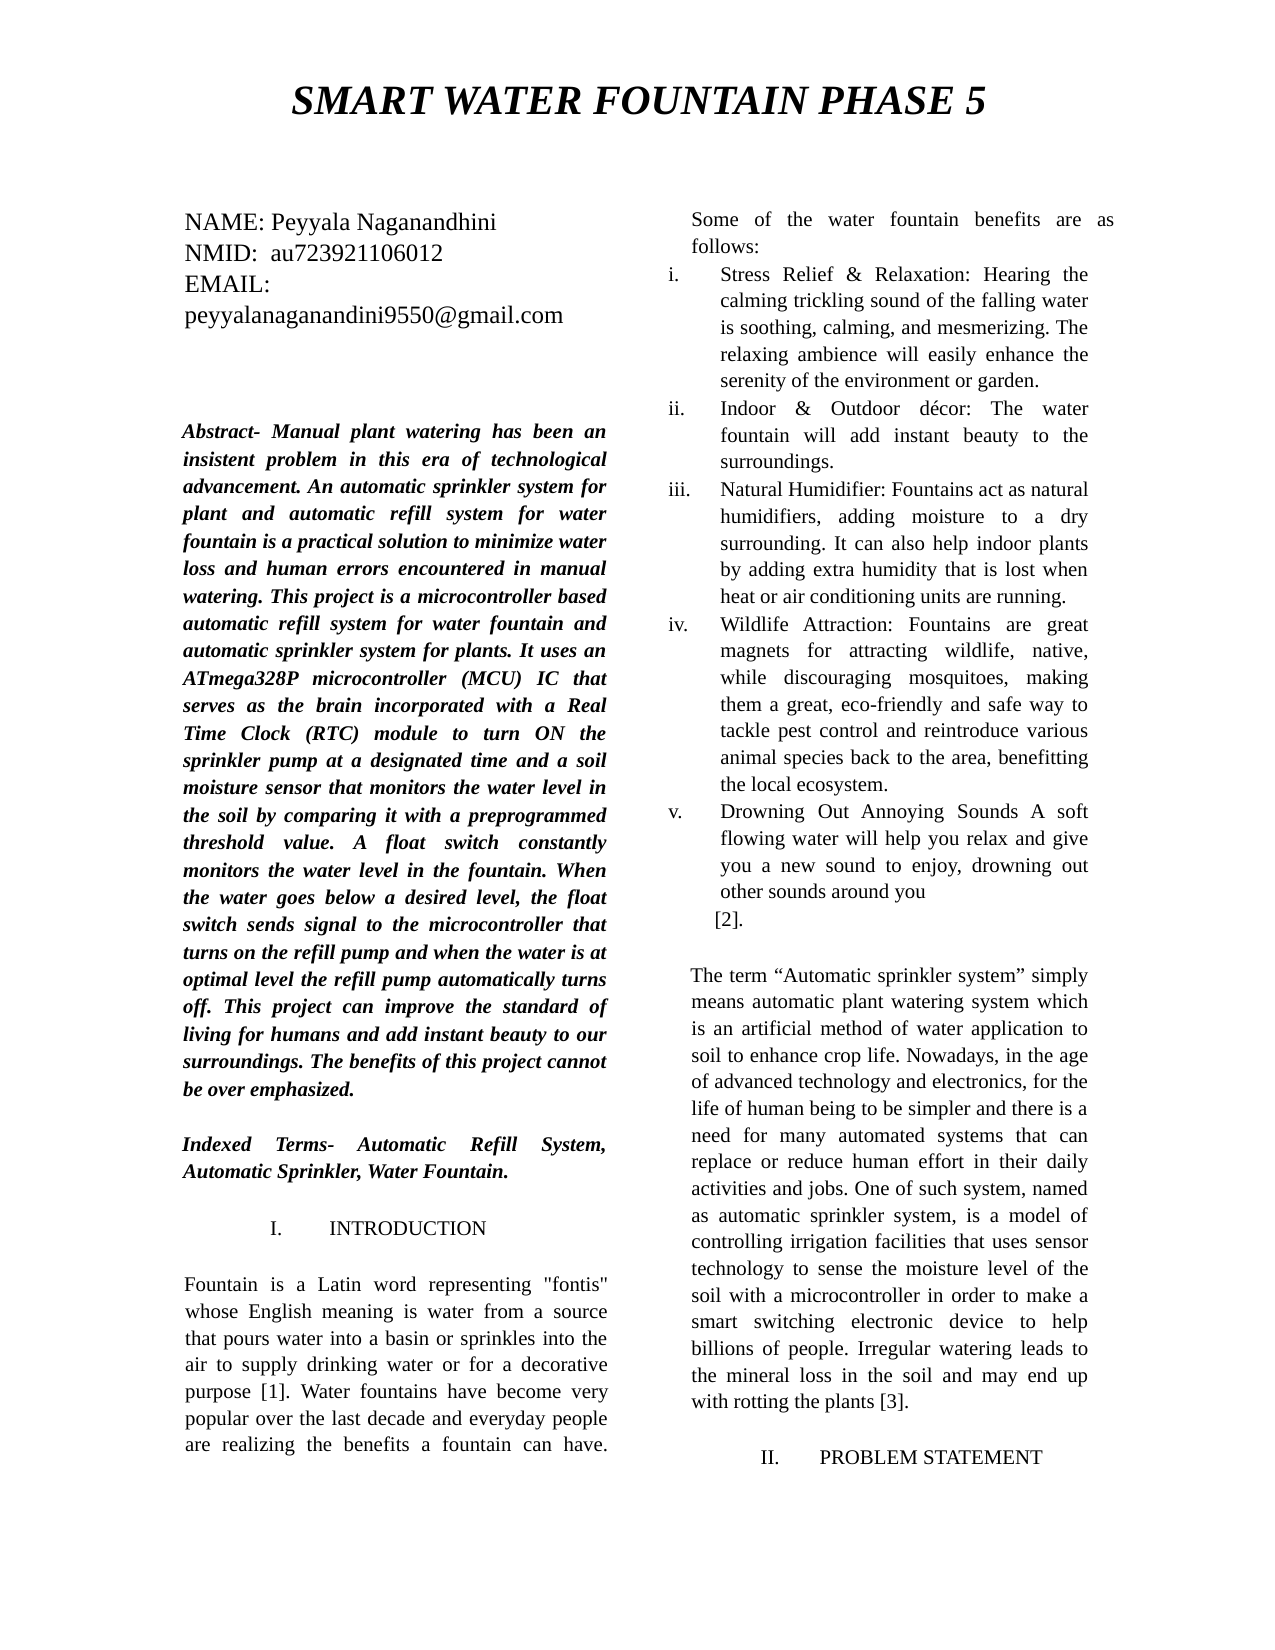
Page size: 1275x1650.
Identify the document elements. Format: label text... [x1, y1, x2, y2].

list Stress Relief & Relaxation: Hearing the calming trickling sound of the falling water is soothing, calming, and mesmerizing. The relaxing ambience will easily enhance the serenity of the environment or garden. [668, 261, 1089, 392]
list Drowning Out Annoying Sounds A soft flowing water will help you relax and give you a new sound to enjoy, drowning out other sounds around you [668, 799, 1089, 903]
text NMID: au723921106012 [184, 238, 612, 267]
text The term “Automatic sprinkler system” simply means automatic plant watering system which is an artificial method of water application to soil to enhance crop life. Nowadays, in the age of advanced technology and electronics, for the life of human being to be simpler and there is a need for many automated systems that can replace or reduce human effort in their daily activities and jobs. One of such system, named as automatic sprinkler system, is a model of controlling irrigation facilities that uses sensor technology to sense the moisture level of the soil with a microcontroller in order to make a smart switching electronic device to help billions of people. Irregular watering leads to the mineral loss in the soil and may end up with rotting the plants [3]. [690, 962, 1089, 1413]
list Indoor & Outdoor décor: The water fountain will add instant beauty to the surroundings. [668, 396, 1089, 473]
text NAME: Peyyala Naganandhini [184, 207, 612, 236]
text Abstract- Manual plant watering has been an insistent problem in this era of technological advancement. An automatic sprinkler system for plant and automatic refill system for water fountain is a practical solution to minimize water loss and human errors encountered in manual watering. This project is a microcontroller based automatic refill system for water fountain and automatic sprinkler system for plants. It uses an ATmega328P microcontroller (MCU) IC that serves as the brain incorporated with a Real Time Clock (RTC) module to turn ON the sprinkler pump at a designated time and a soil moisture sensor that monitors the water level in the soil by comparing it with a preprogrammed threshold value. A float switch constantly monitors the water level in the fountain. When the water goes below a desired level, the float switch sends signal to the microcontroller that turns on the refill pump and when the water is at optimal level the refill pump automatically turns off. This project can improve the standard of living for humans and add instant beauty to our surroundings. The benefits of this project cannot be over emphasized. [182, 419, 609, 1101]
text Indexed Terms- Automatic Refill System, Automatic Sprinkler, Water Fountain. [182, 1132, 609, 1183]
list Wildlife Attraction: Fountains are great magnets for attracting wildlife, native, while discouraging mosquitoes, making them a great, eco-friendly and safe way to tackle pest control and reintroduce various animal species back to the area, benefitting the local ecosystem. [668, 612, 1089, 796]
list Natural Humidifier: Fountains act as natural humidifiers, adding moisture to a dry surrounding. It can also help indoor plants by adding extra humidity that is lost when heat or air conditioning units are running. [668, 477, 1089, 608]
list PROBLEM STATEMENT [685, 1445, 1118, 1469]
text EMAIL: peyyalanaganandini9550@gmail.com [184, 269, 612, 329]
text [2]. [714, 907, 1115, 931]
text I. INTRODUCTION [156, 1216, 612, 1240]
text Fountain is a Latin word representing "fontis" whose English meaning is water from a source that pours water into a basin or sprinkles into the air to supply drinking water or for a decorative purpose [1]. Water fountains have become very popular over the last decade and everyday people are realizing the benefits a fountain can have. Some of the water fountain benefits are as follows: [184, 1272, 608, 1456]
